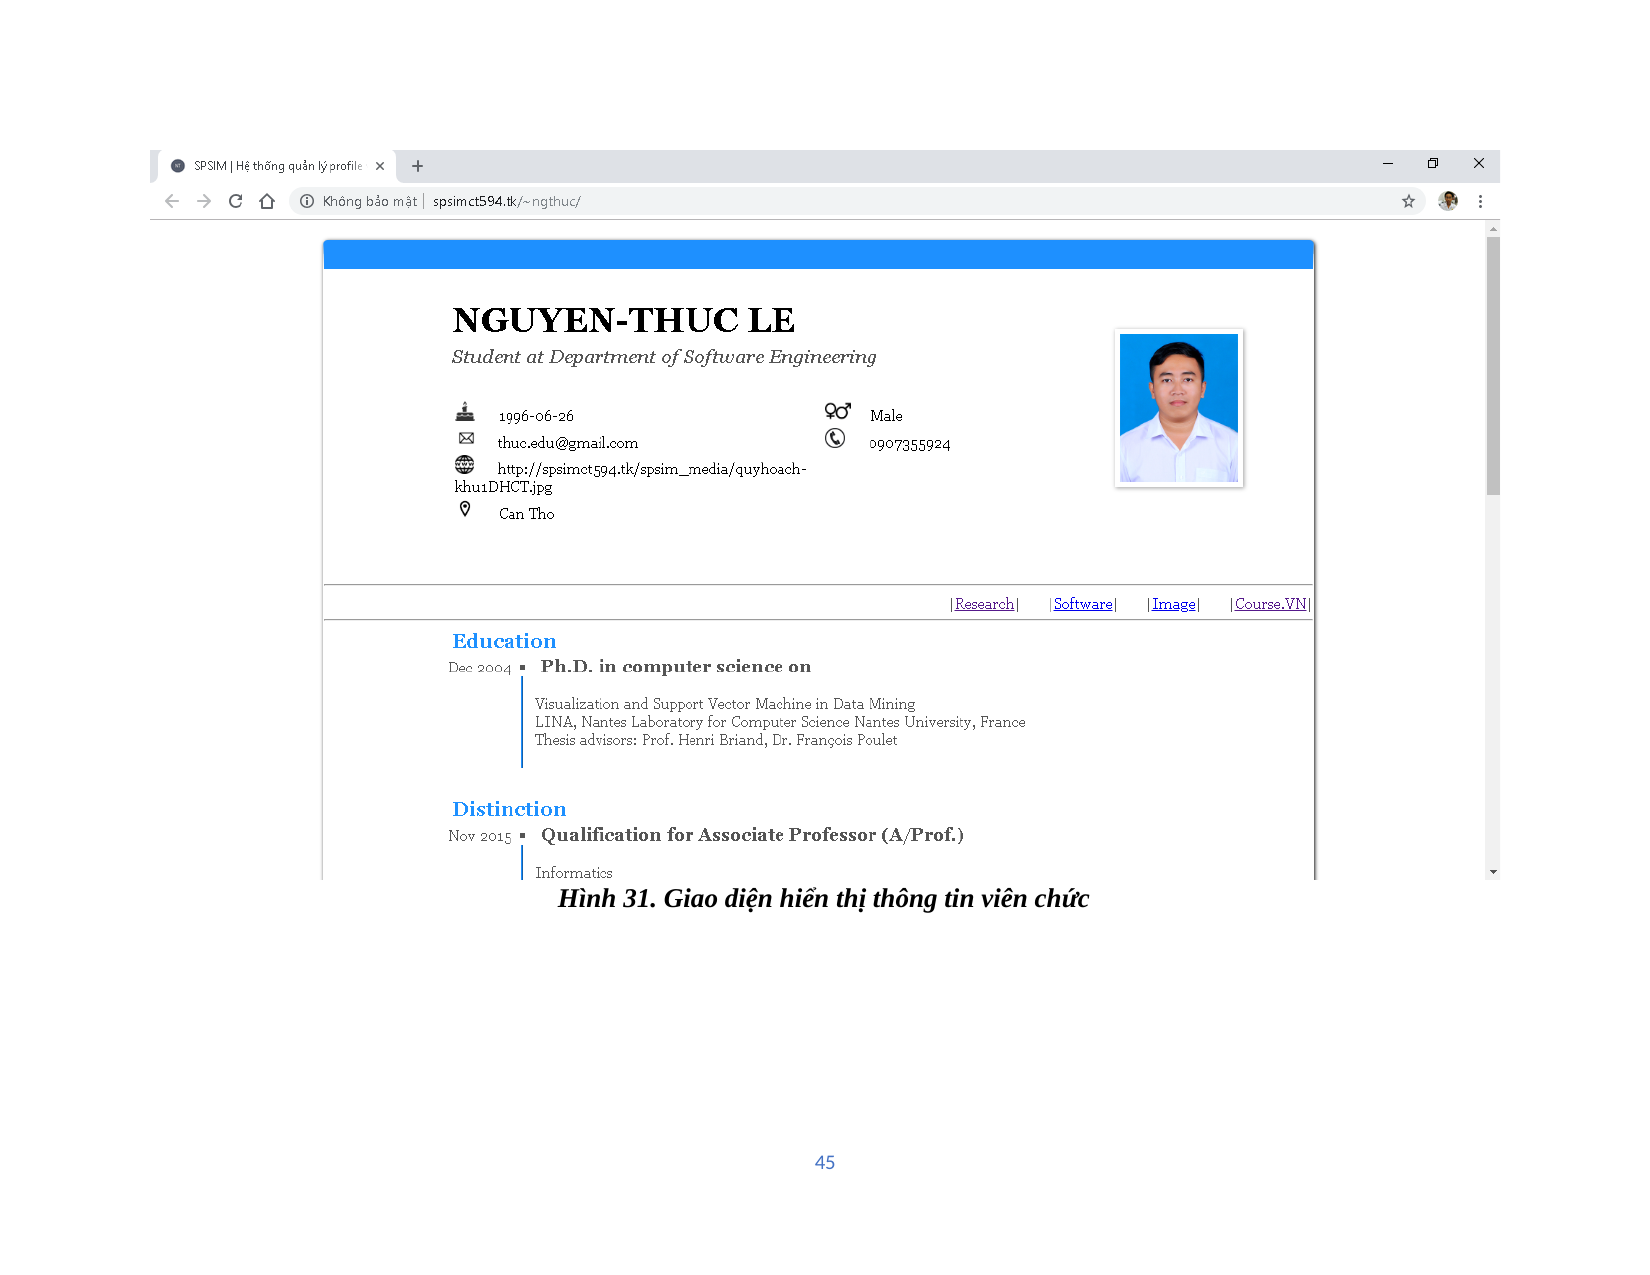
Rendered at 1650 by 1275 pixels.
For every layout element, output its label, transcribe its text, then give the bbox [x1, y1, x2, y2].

picture [150, 150, 1500, 880]
text Hình 31. Giao diện hiển thị thông tin viên chức [150, 880, 1500, 913]
